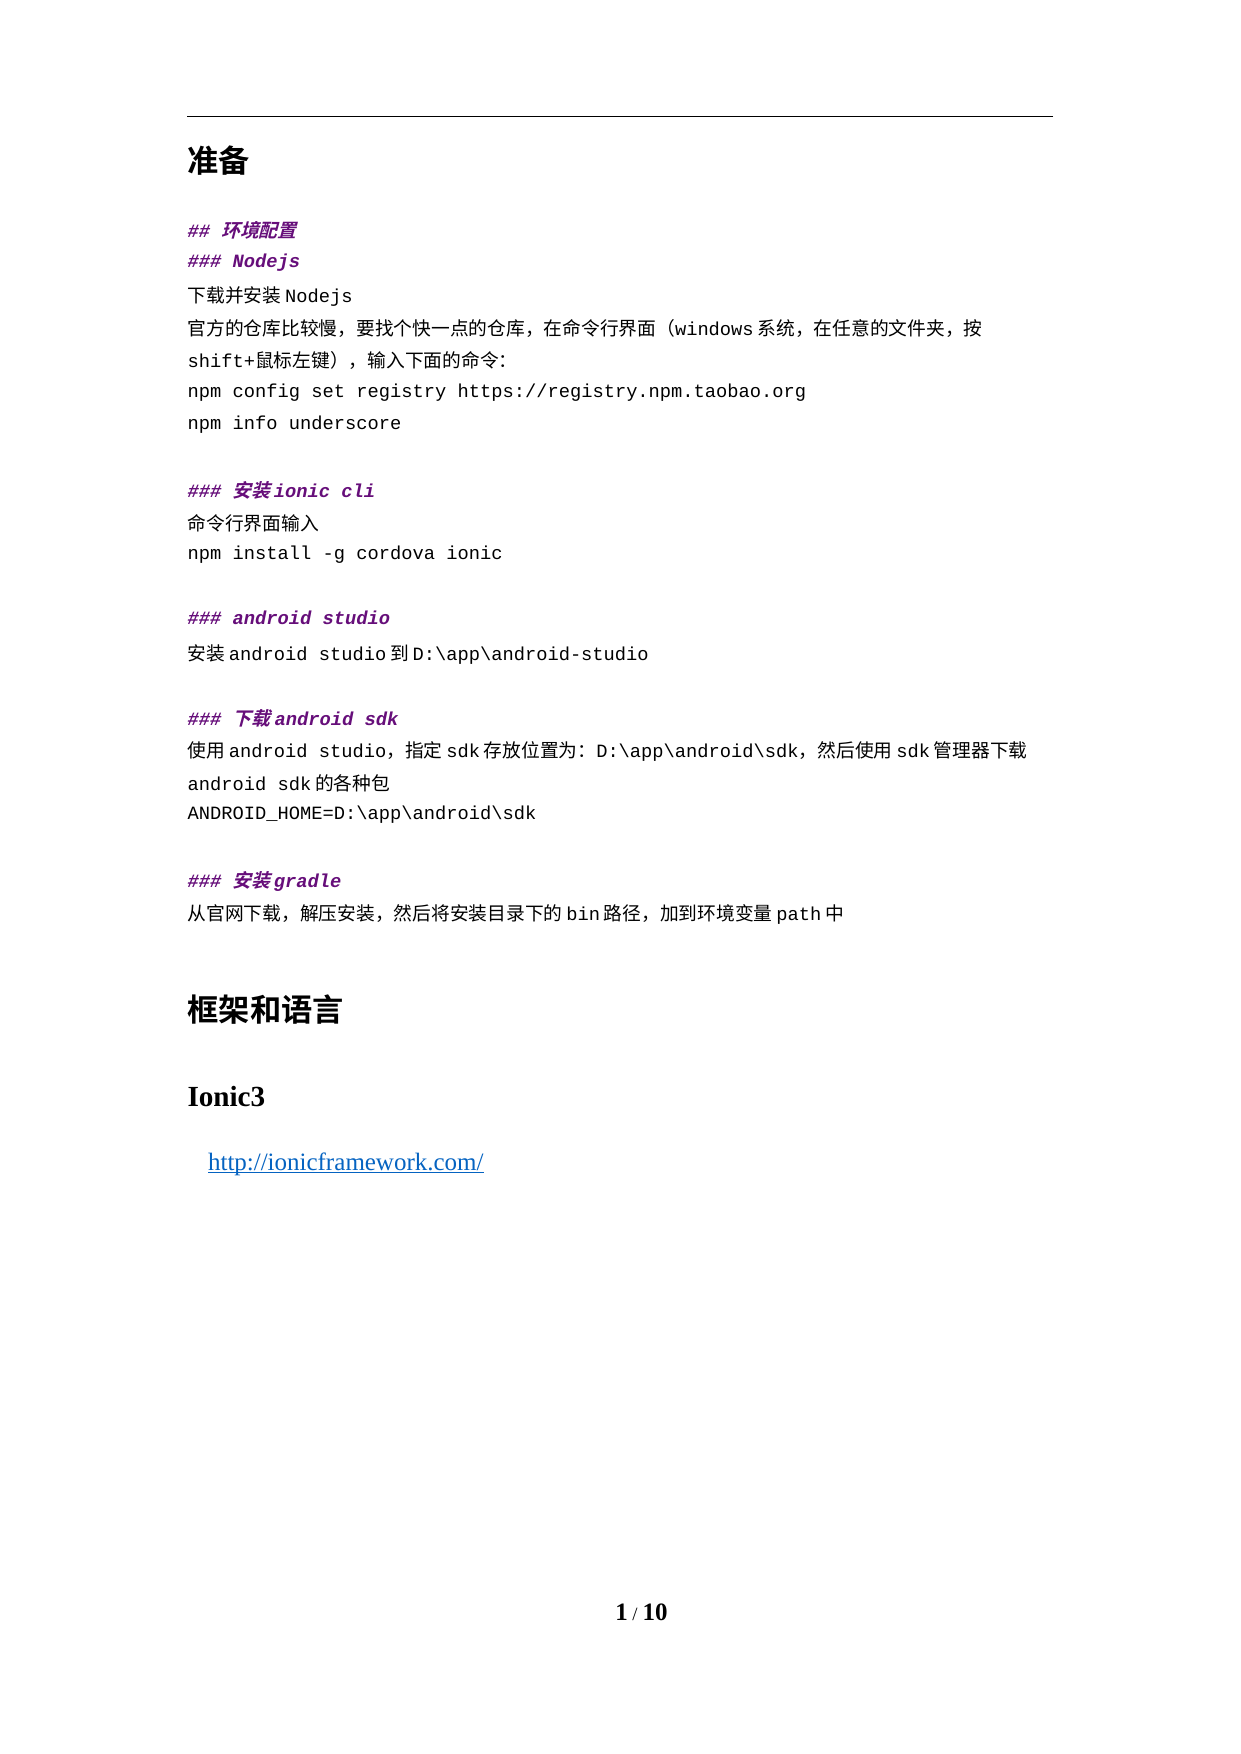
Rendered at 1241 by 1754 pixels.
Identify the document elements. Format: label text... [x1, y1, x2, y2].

subtitle 准备 [187, 126, 1053, 191]
subtitle 框架和语言 [187, 975, 1053, 1040]
subtitle Ionic3 [187, 1063, 1053, 1128]
text http://ionicframework.com/ [187, 1145, 1053, 1177]
text ## 环境配置 ### Nodejs 下载并安装Nodejs 官方的仓库比较慢，要找个快一点的仓库，在命令行界面（windows系统，在任意的文件夹，按shift+鼠标左键），输入下面的命令： npm config set registry https://registry.npm.taobao.org npm info underscore ### 安装ionic cli 命令行界面输入 npm install -g cordova ionic ### android studio 安装android studio到D:\app\android-studio ### 下载 android sdk 使用android studio，指定sdk存放位置为：D:\app\android\sdk，然后使用sdk管理器下载android sdk的各种包 ANDROID_HOME=D:\app\android\sdk ### 安装gradle 从官网下载，解压安装，然后将安装目录下的bin路径，加到环境变量path中 [187, 213, 1053, 928]
